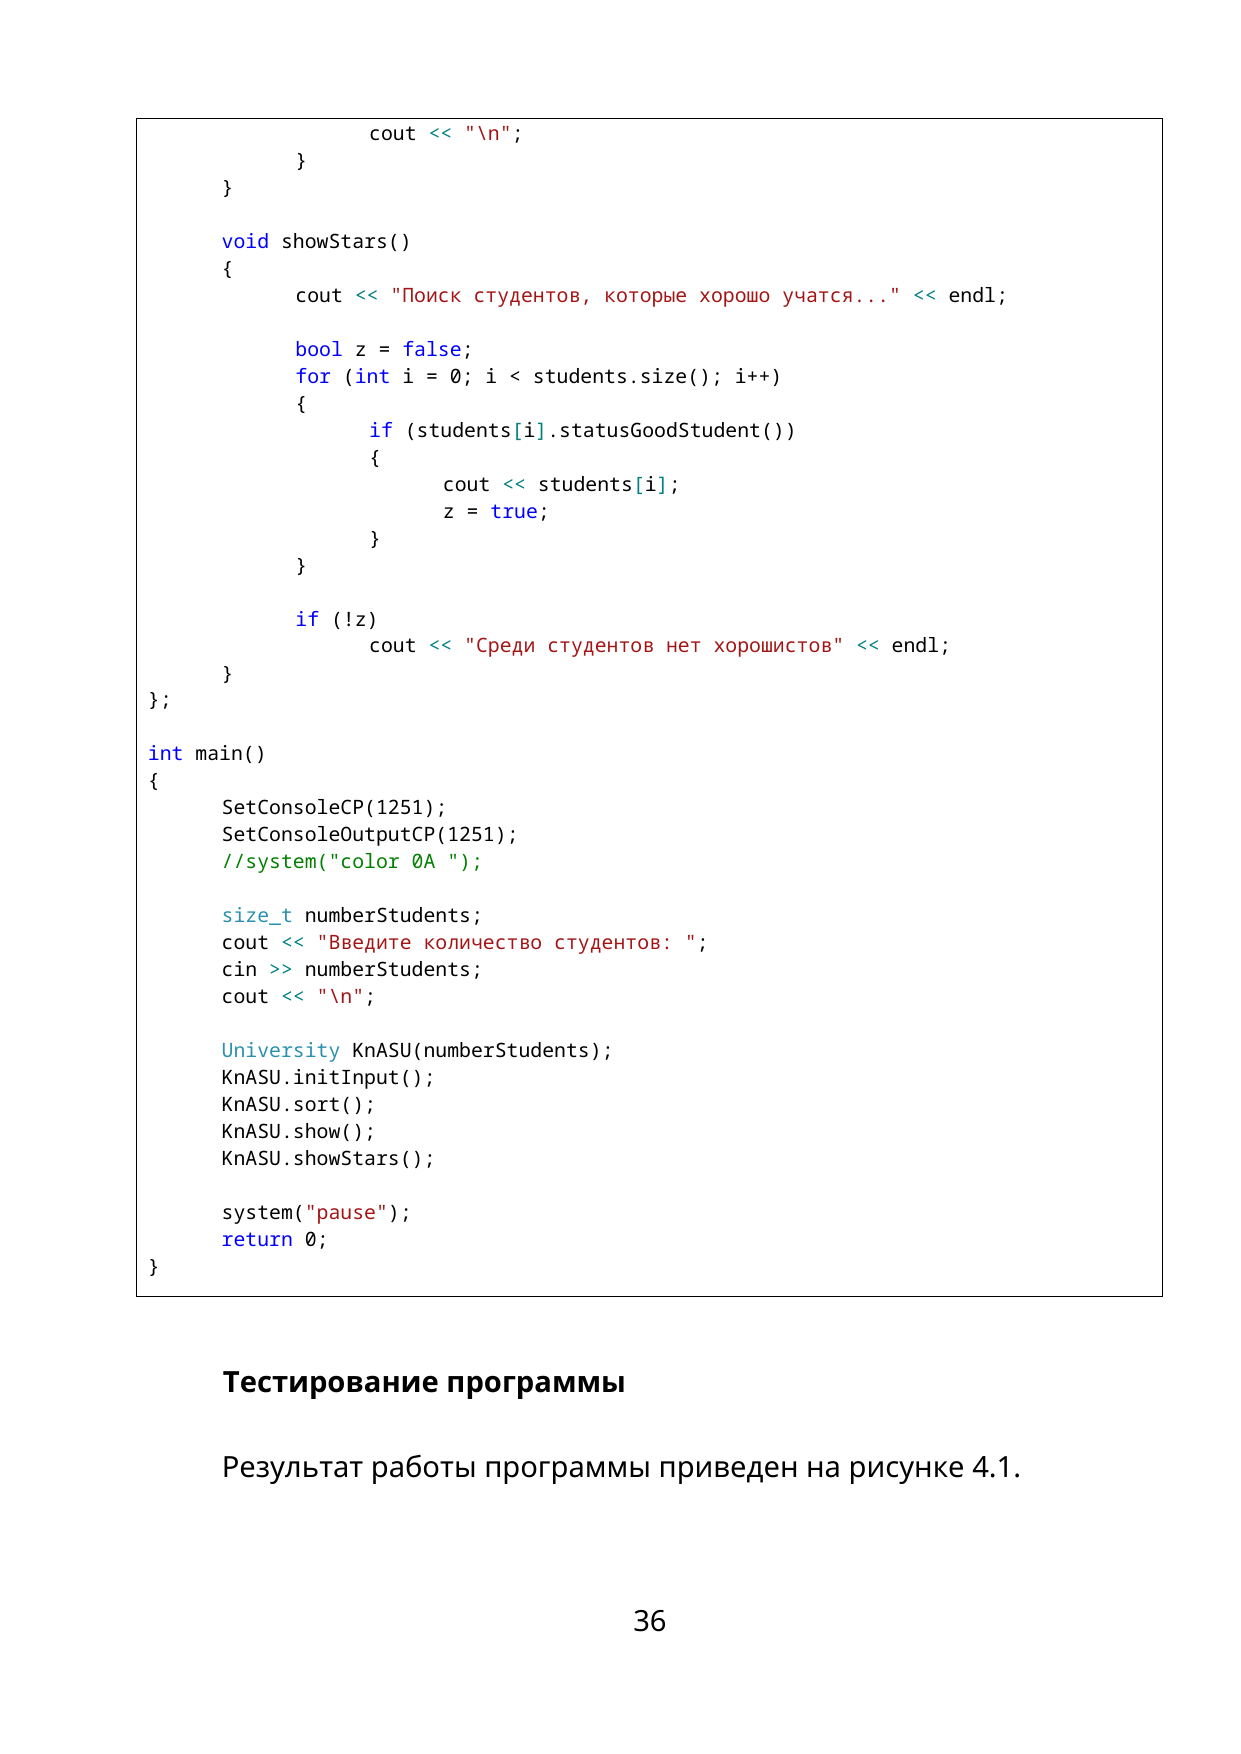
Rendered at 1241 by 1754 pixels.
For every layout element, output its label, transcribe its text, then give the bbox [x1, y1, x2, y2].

text Результат работы программы приведен на рисунке 4.1. [148, 1446, 1152, 1486]
subtitle Тестирование программы [148, 1362, 1152, 1401]
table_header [137, 119, 1162, 1296]
